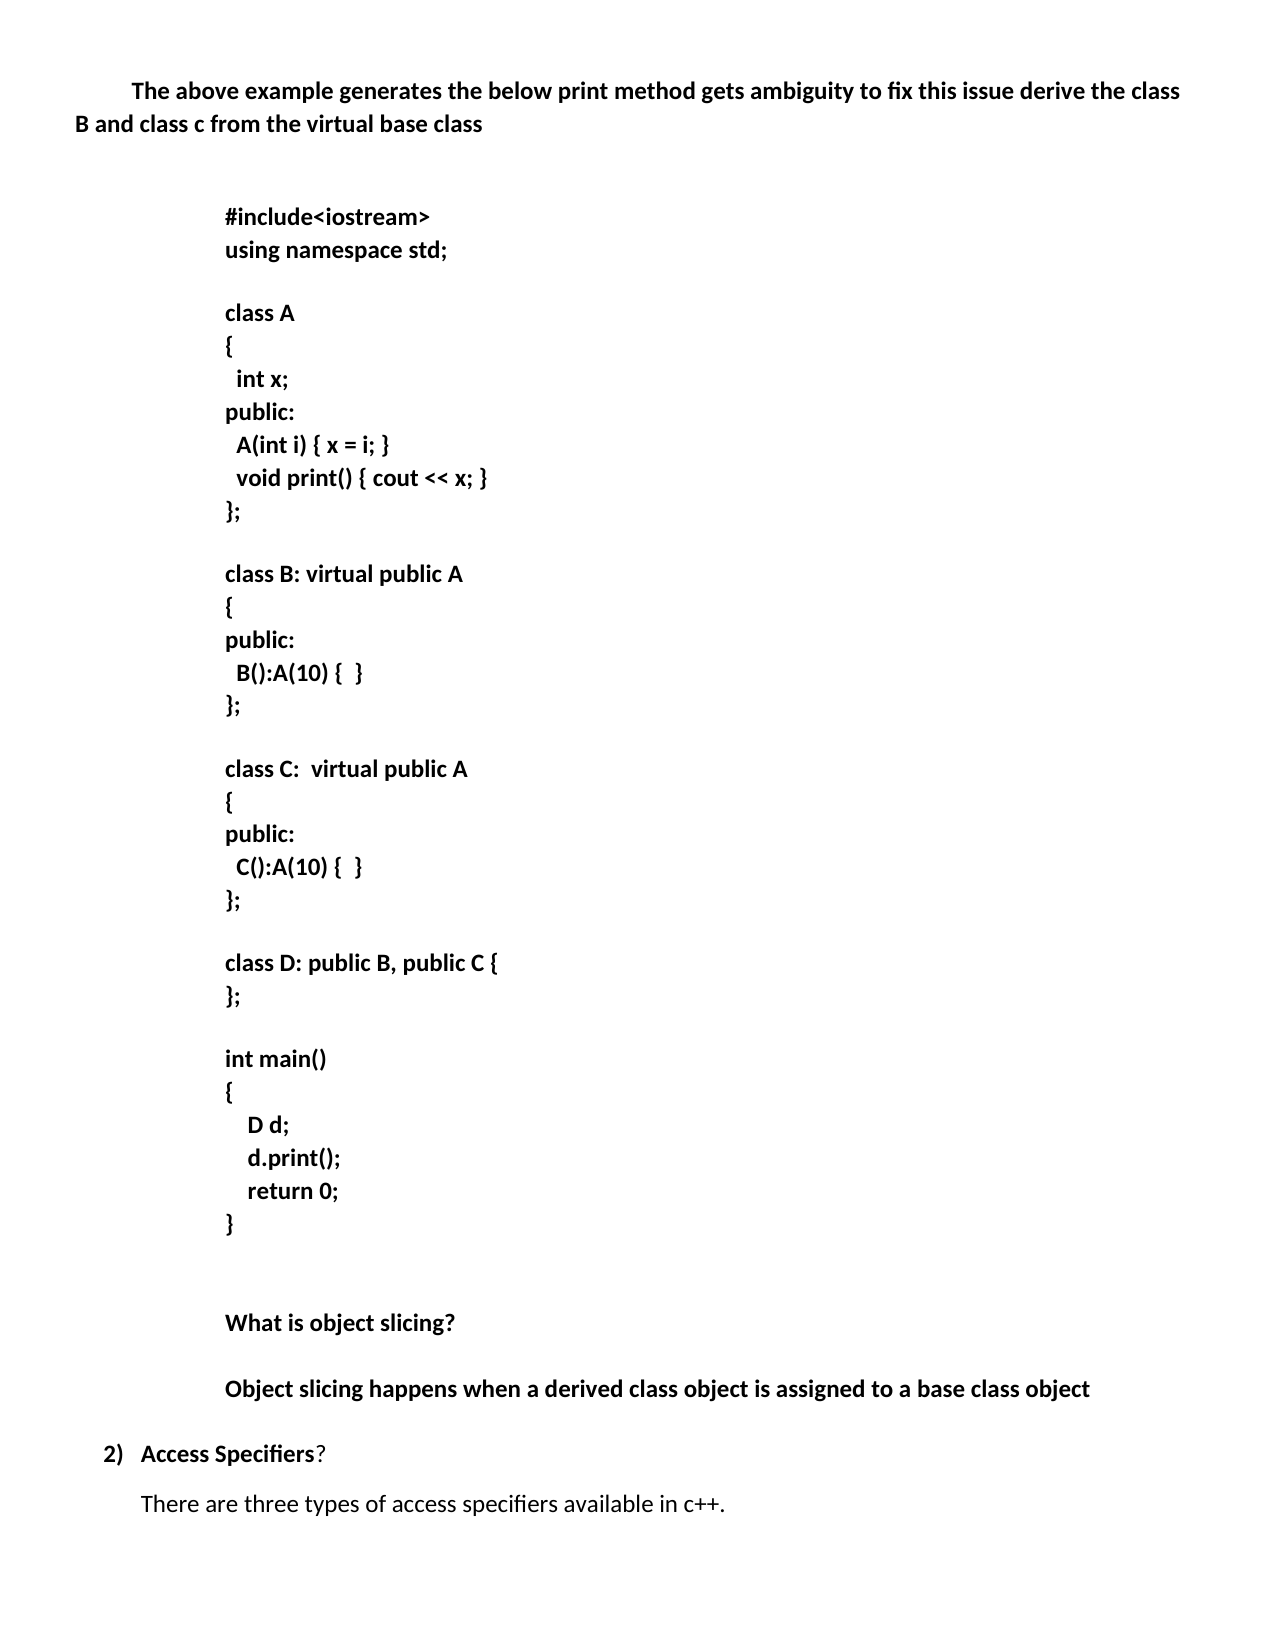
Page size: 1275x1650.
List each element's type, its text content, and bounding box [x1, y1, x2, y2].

text class B: virtual public A [225, 558, 1200, 588]
text The above example generates the below print method gets ambiguity to fix this issue derive the class B and class c from the virtual base class [75, 75, 1200, 138]
text C():A(10) { } [225, 851, 1200, 882]
text using namespace std; [225, 234, 1200, 265]
list Access Specifiers? [103, 1438, 1200, 1469]
text { [225, 1076, 1200, 1107]
text { [225, 786, 1200, 816]
text int main() [225, 1043, 1200, 1074]
text D d; [225, 1109, 1200, 1140]
text What is object slicing? [225, 1307, 1200, 1337]
text d.print(); [225, 1142, 1200, 1173]
text }; [225, 495, 1200, 525]
text return 0; [225, 1175, 1200, 1206]
text class C: virtual public A [225, 753, 1200, 783]
text int x; [225, 363, 1200, 394]
text void print() { cout << x; } [225, 462, 1200, 492]
text A(int i) { x = i; } [225, 429, 1200, 459]
text public: [225, 818, 1200, 849]
text Object slicing happens when a derived class object is assigned to a base class object [225, 1373, 1200, 1403]
text }; [225, 884, 1200, 915]
text class D: public B, public C { [225, 947, 1200, 978]
text { [225, 330, 1200, 361]
text class A [225, 297, 1200, 328]
text { [225, 591, 1200, 621]
text } [225, 1208, 1200, 1239]
text }; [225, 689, 1200, 720]
text }; [225, 980, 1200, 1011]
text B():A(10) { } [225, 657, 1200, 687]
text There are three types of access specifiers available in c++. [141, 1488, 1200, 1519]
text #include<iostream> [225, 201, 1200, 232]
text public: [225, 624, 1200, 654]
text public: [225, 396, 1200, 427]
